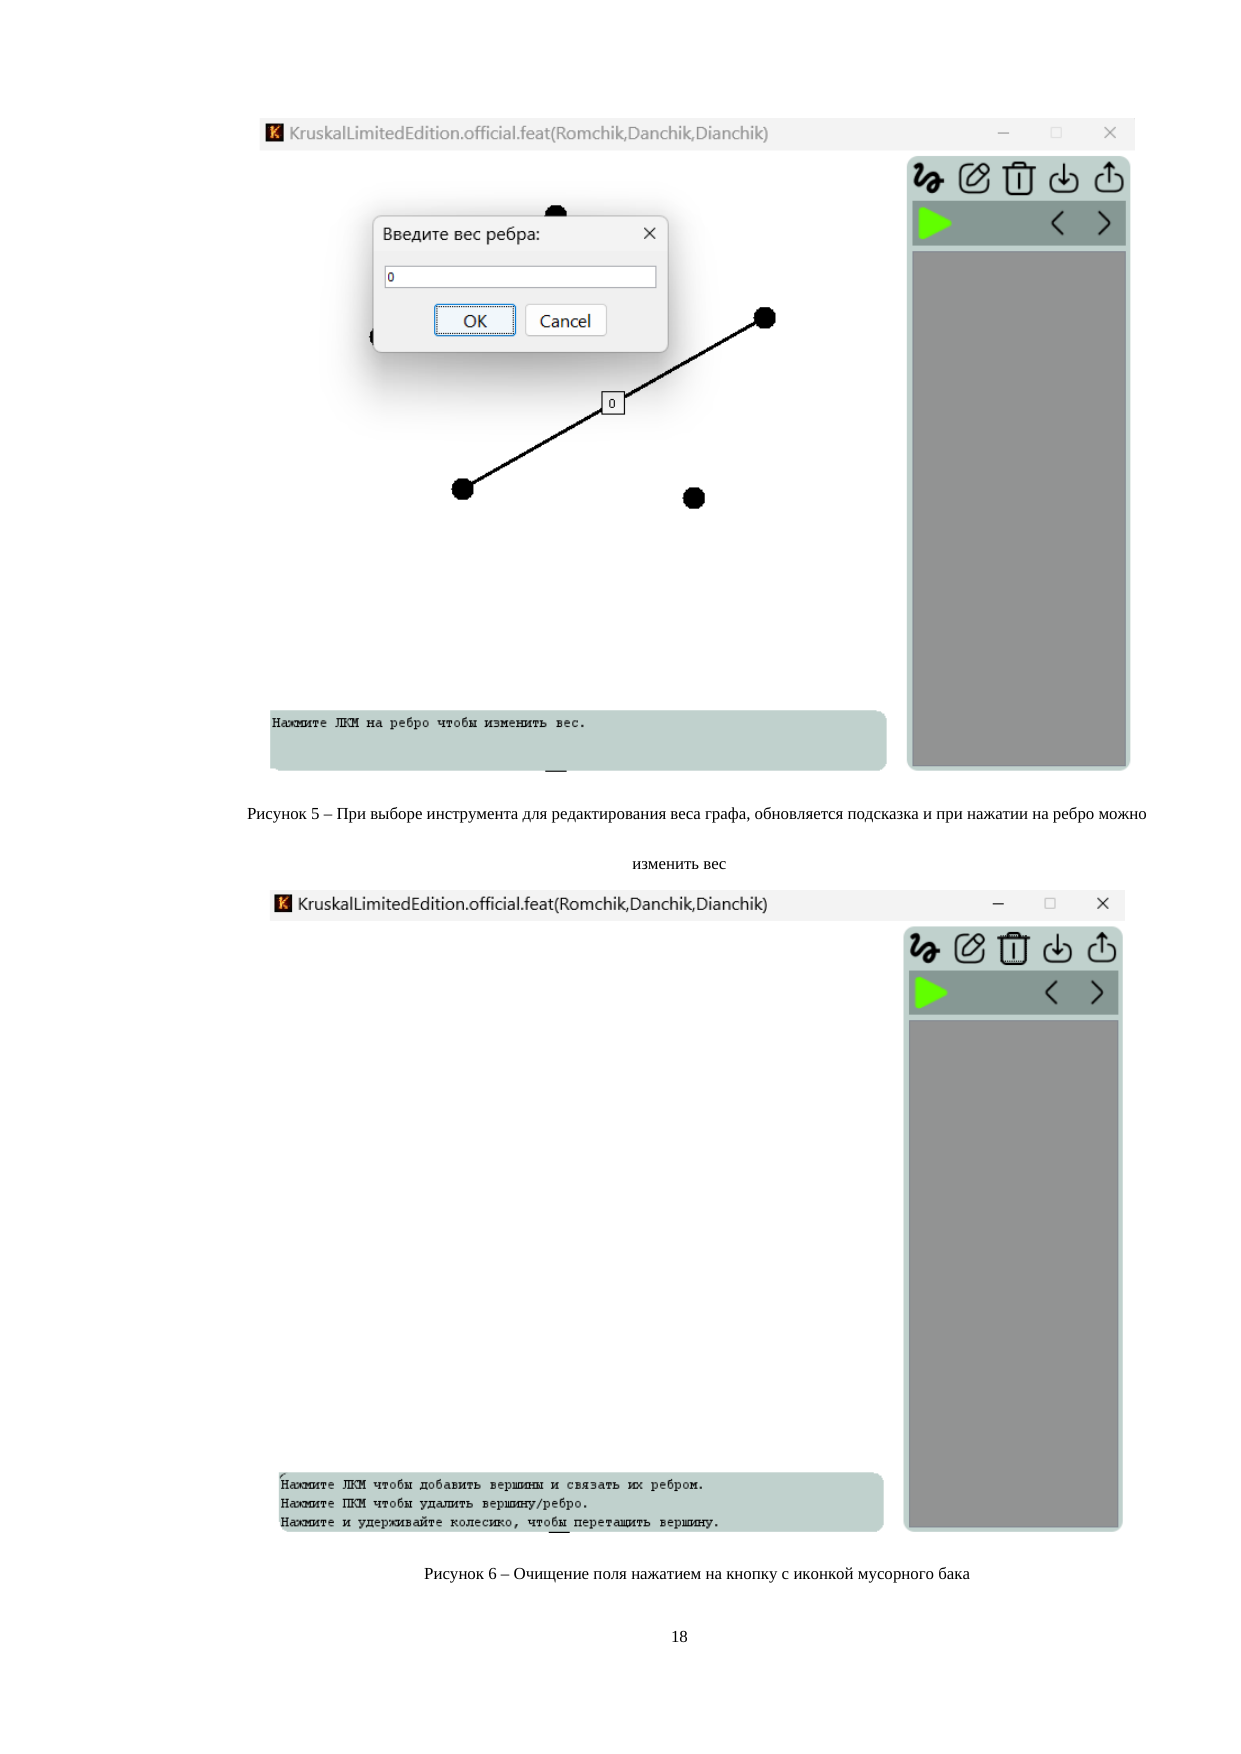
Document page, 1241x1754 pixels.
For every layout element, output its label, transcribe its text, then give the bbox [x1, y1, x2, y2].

picture [259, 118, 1135, 773]
text Рисунок 5 – При выборе инструмента для редактирования веса графа, обновляется подсказка и при нажатии на ребро можно изменить вес [177, 789, 1181, 873]
text Рисунок 6 – Очищение поля нажатием на кнопку с иконкой мусорного бака [177, 1549, 1181, 1583]
picture [269, 890, 1125, 1533]
